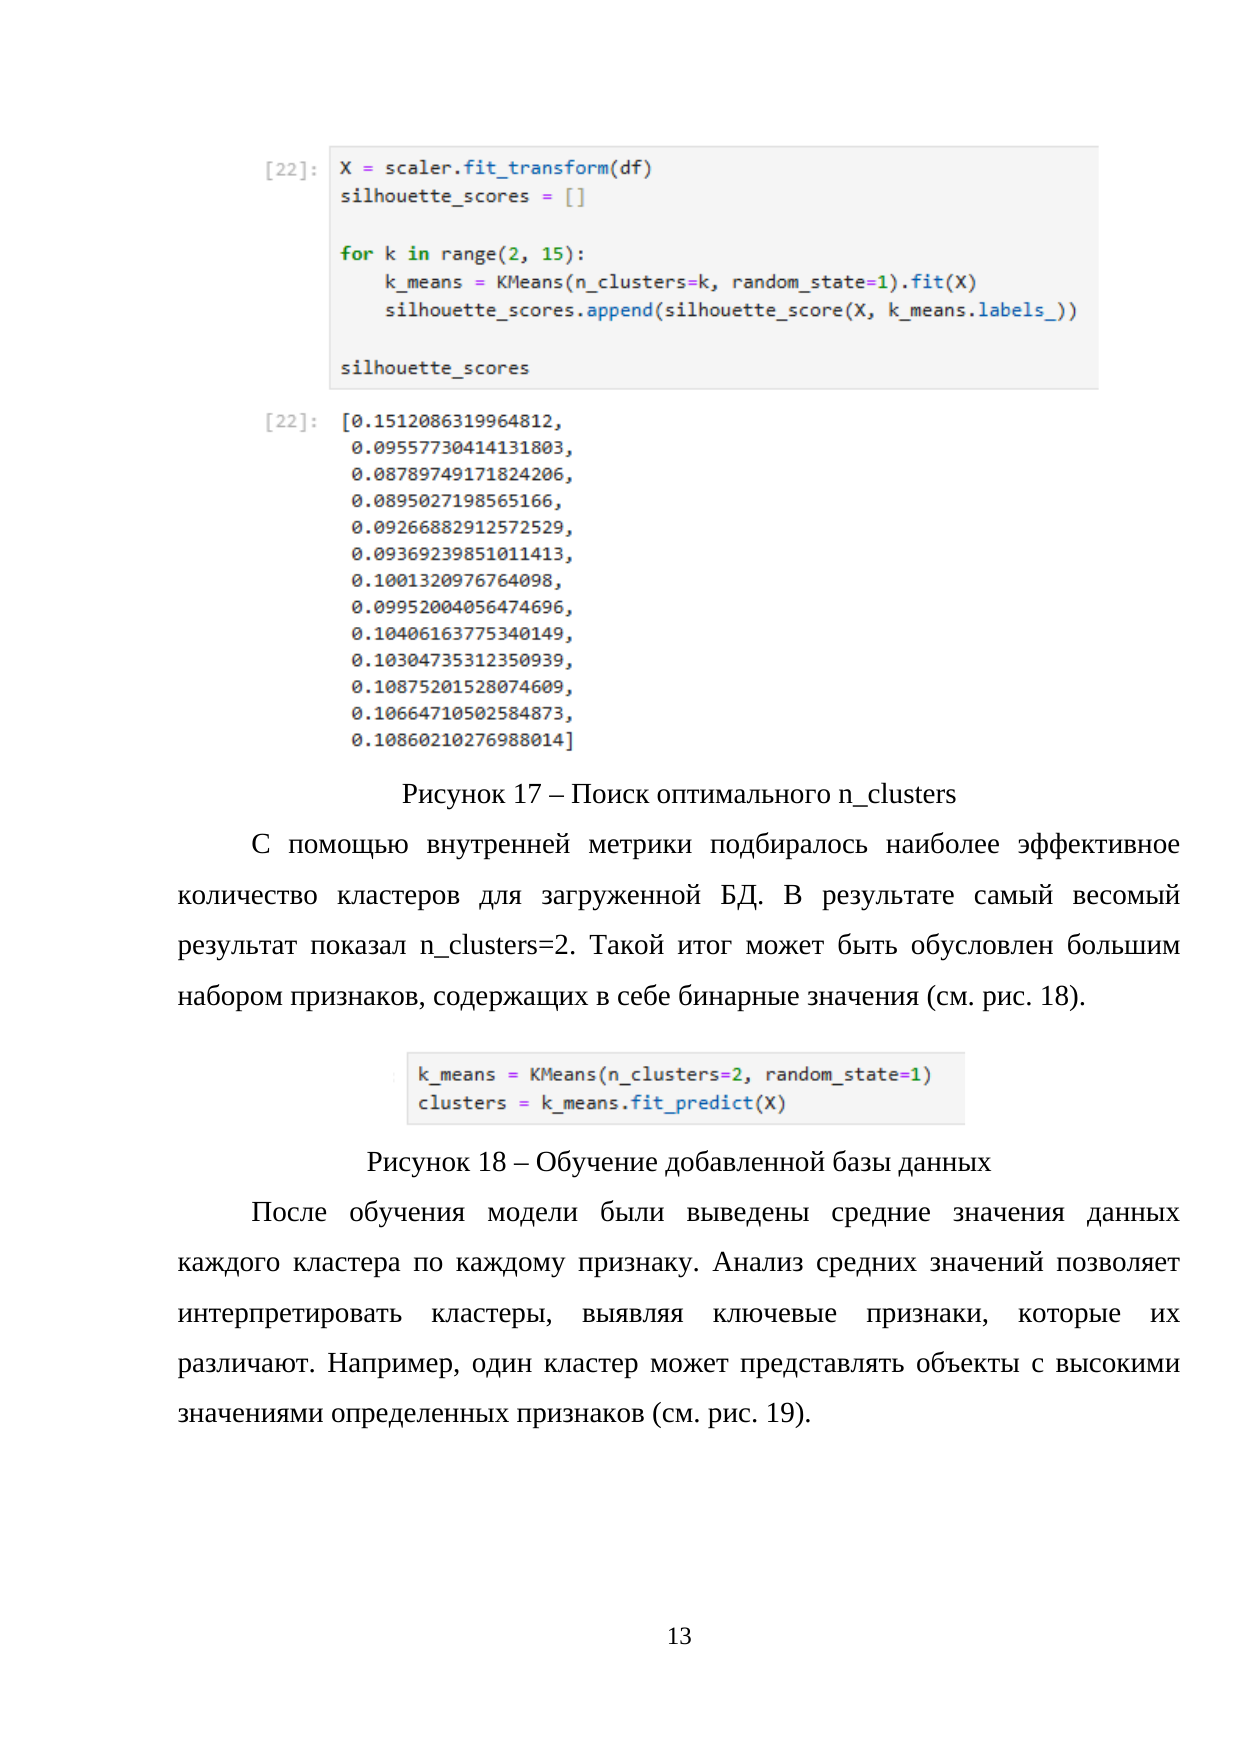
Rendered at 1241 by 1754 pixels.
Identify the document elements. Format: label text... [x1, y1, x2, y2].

text С помощью внутренней метрики подбиралось наиболее эффективное количество кластеров для загруженной БД. В результате самый весомый результат показал n_clusters=2. Такой итог может быть обусловлен большим набором признаков, содержащих в себе бинарные значения (см. рис. 18). [177, 827, 1181, 1011]
picture [393, 1027, 966, 1130]
text После обучения модели были выведены средние значения данных каждого кластера по каждому признаку. Анализ средних значений позволяет интерпретировать кластеры, выявляя ключевые признаки, которые их различают. Например, один кластер может представлять объекты с высокими значениями определенных признаков (см. рис. 19). [177, 1194, 1181, 1429]
text Рисунок 18 – Обучение добавленной базы данных [177, 1144, 1181, 1177]
picture [259, 118, 1099, 762]
text Рисунок 17 – Поиск оптимального n_clusters [177, 776, 1181, 810]
